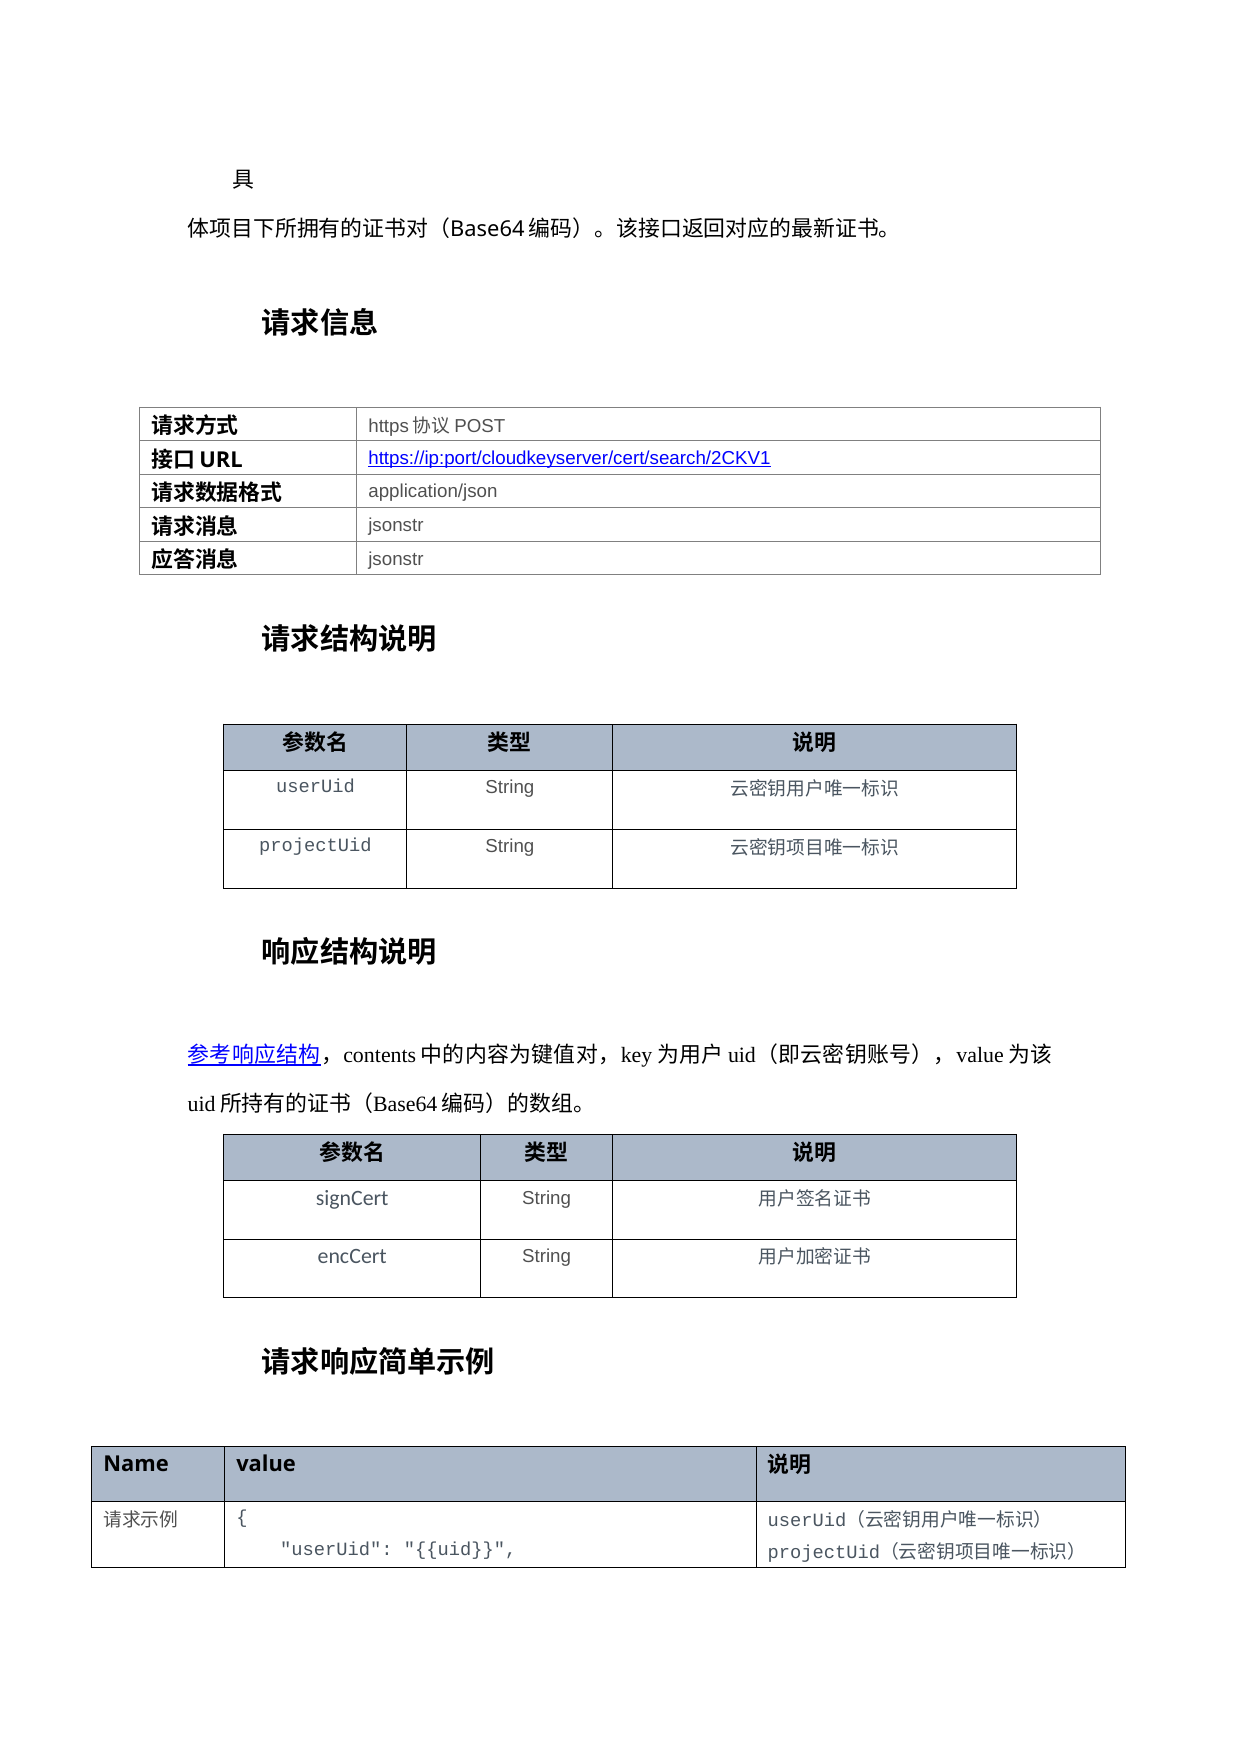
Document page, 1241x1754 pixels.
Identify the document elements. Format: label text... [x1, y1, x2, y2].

table_cell 请求示例 [92, 1502, 224, 1567]
table_cell 请求消息 [140, 508, 356, 541]
table_header value [225, 1447, 756, 1501]
table_cell encCert [224, 1240, 480, 1297]
table_header 参数名 [224, 1135, 480, 1180]
table_cell jsonstr [357, 542, 1100, 574]
subtitle 请求信息 [261, 288, 1053, 353]
table_cell application/json [357, 475, 1100, 507]
table_cell signCert [224, 1181, 480, 1238]
table_cell String [481, 1181, 612, 1238]
subtitle 响应结构说明 [261, 918, 1053, 983]
table_header https协议 POST [357, 408, 1100, 440]
table_cell String [481, 1240, 612, 1297]
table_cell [225, 1502, 756, 1567]
table_cell 用户签名证书 [613, 1181, 1016, 1238]
table_header 请求方式 [140, 408, 356, 440]
table_header 类型 [481, 1135, 612, 1180]
text 参考响应结构，contents中的内容为键值对，key为用户uid（即云密钥账号），value为该uid所持有的证书（Base64编码）的数组。 [187, 1037, 1053, 1118]
table_header 说明 [613, 725, 1016, 770]
table_header 说明 [613, 1135, 1016, 1180]
subtitle 请求响应简单示例 [261, 1327, 1053, 1392]
table_cell 应答消息 [140, 542, 356, 574]
subtitle 请求结构说明 [261, 604, 1053, 669]
table_cell 云密钥项目唯一标识 [613, 830, 1016, 887]
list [232, 162, 1053, 194]
table_cell String [407, 830, 612, 887]
table_cell projectUid [224, 830, 406, 887]
table_cell String [407, 771, 612, 829]
table_cell 云密钥用户唯一标识 [613, 771, 1016, 829]
table_cell https://ip:port/cloudkeyserver/cert/search/2CKV1 [357, 441, 1100, 474]
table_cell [757, 1502, 1125, 1567]
text 体项目下所拥有的证书对（Base64编码）。该接口返回对应的最新证书。 [187, 210, 1053, 243]
table_header Name [92, 1447, 224, 1501]
table_cell userUid [224, 771, 406, 829]
table_header 说明 [757, 1447, 1125, 1501]
table_header 参数名 [224, 725, 406, 770]
table_cell 接口URL [140, 441, 356, 474]
table_cell 请求数据格式 [140, 475, 356, 507]
table_cell 用户加密证书 [613, 1240, 1016, 1297]
table_cell jsonstr [357, 508, 1100, 541]
table_header 类型 [407, 725, 612, 770]
